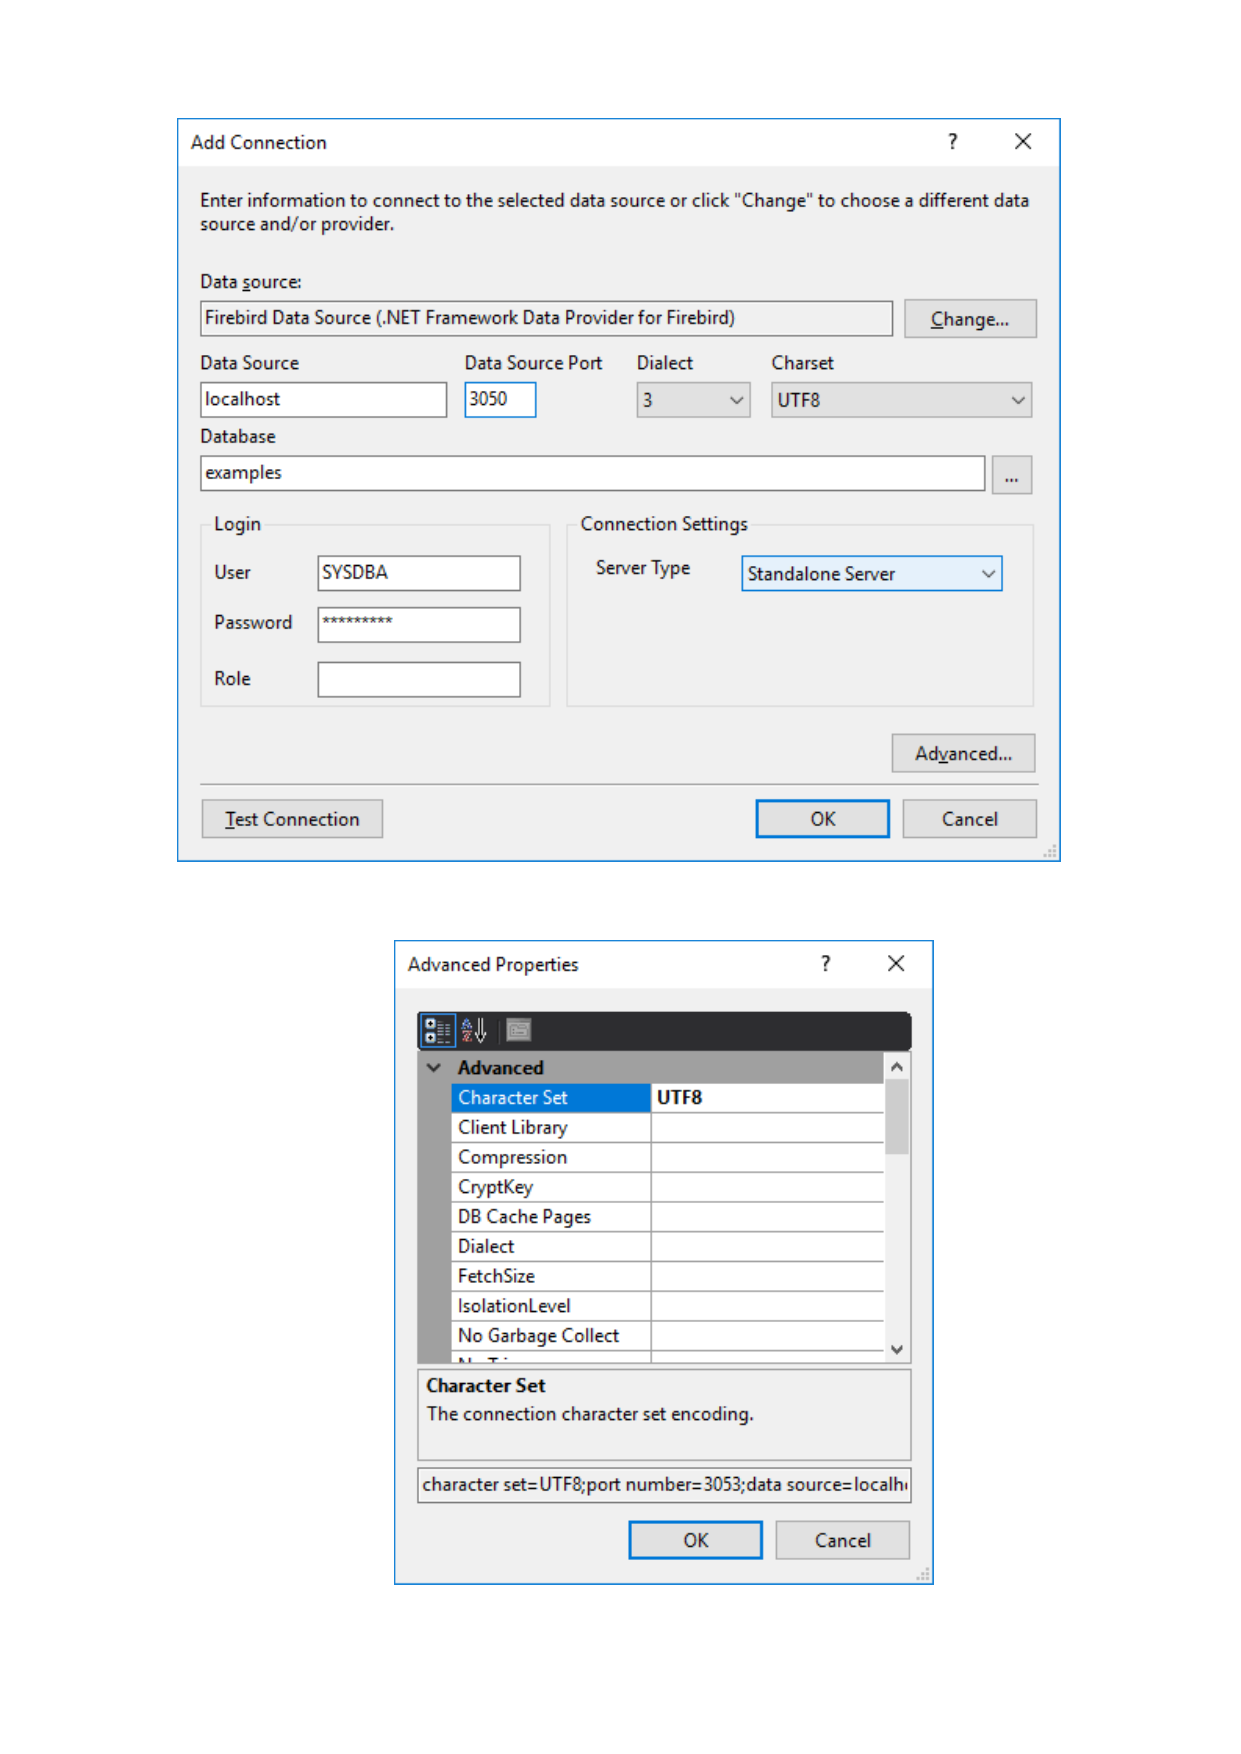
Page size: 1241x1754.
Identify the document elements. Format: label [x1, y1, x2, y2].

picture [394, 940, 934, 1585]
picture [177, 118, 1061, 862]
